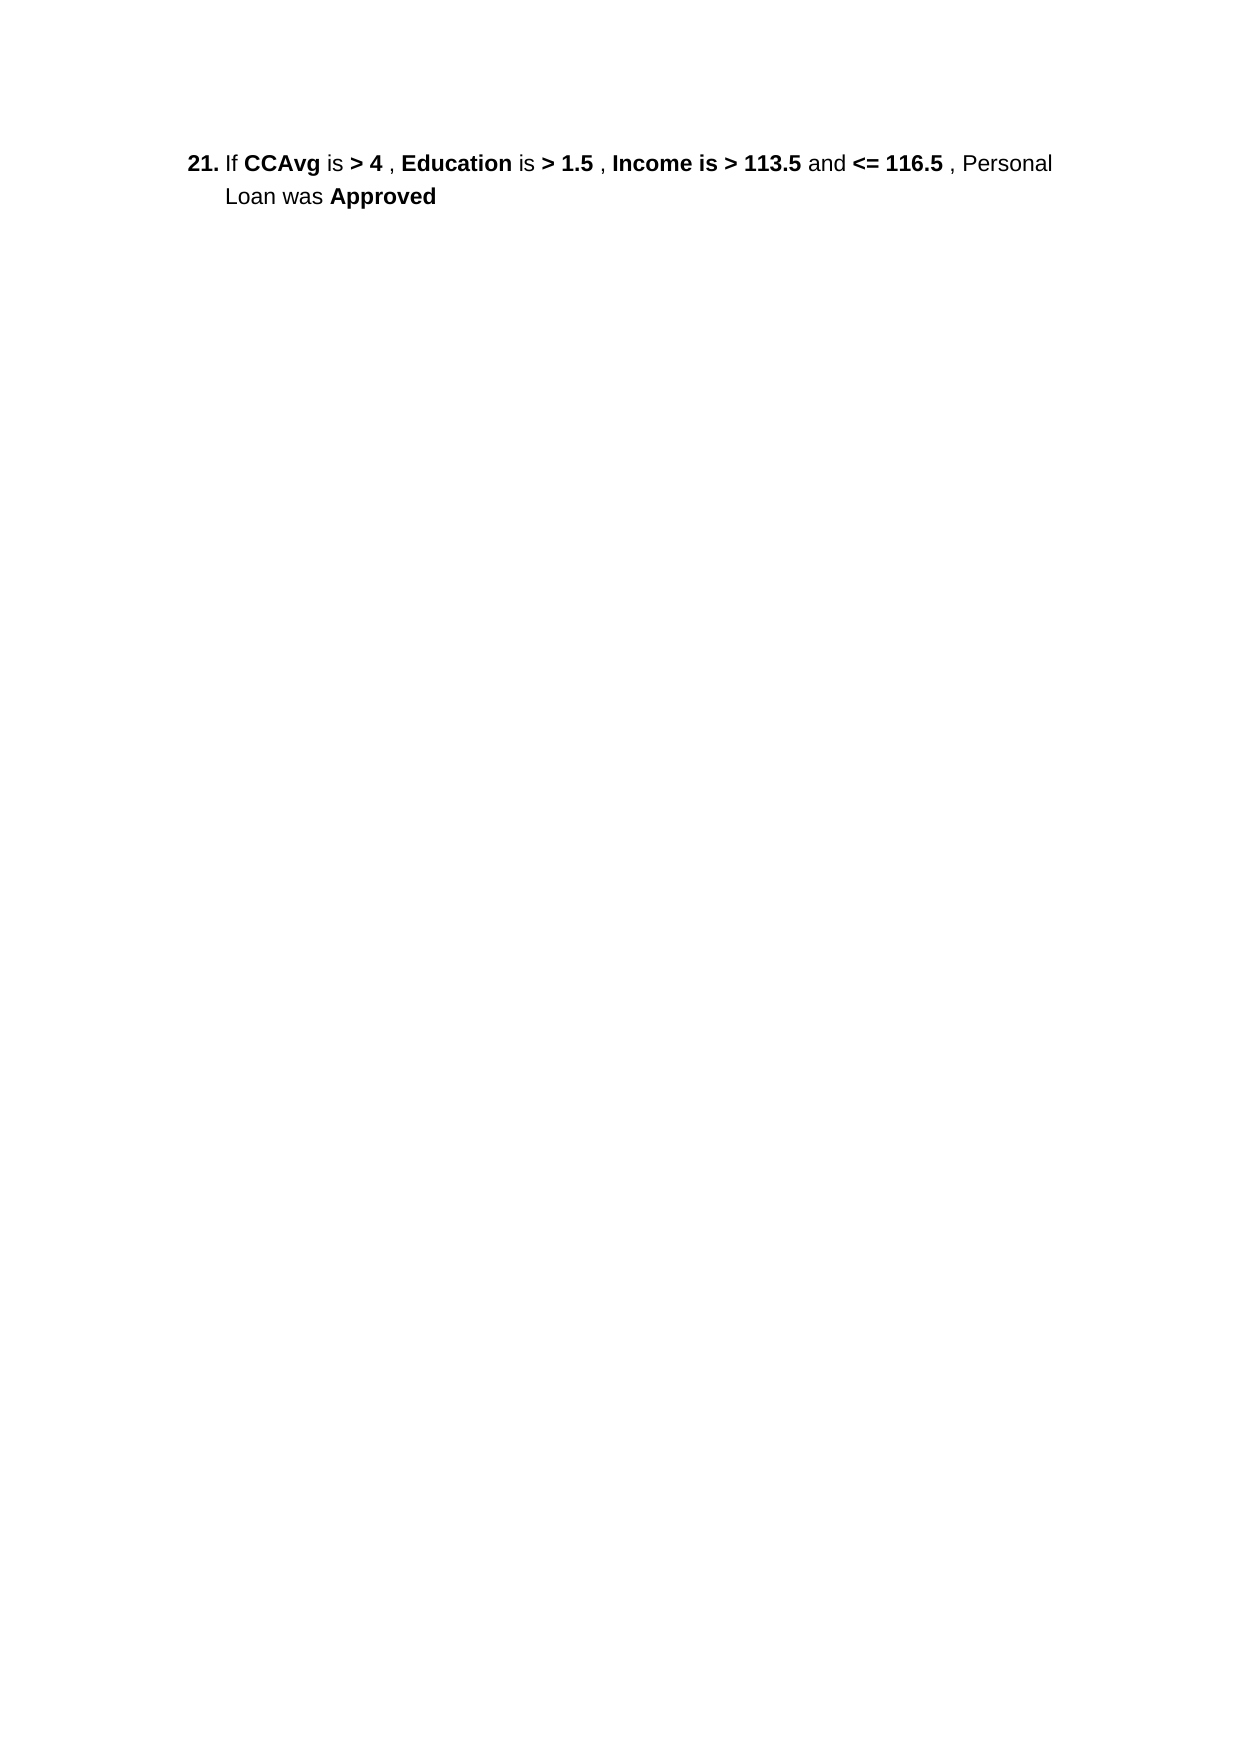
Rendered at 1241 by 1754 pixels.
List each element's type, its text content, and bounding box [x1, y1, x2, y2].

list If CCAvg is > 4 , Education is > 1.5 , Income is > 113.5 and <= 116.5 , Personal Loan was Approved [187, 150, 1090, 209]
